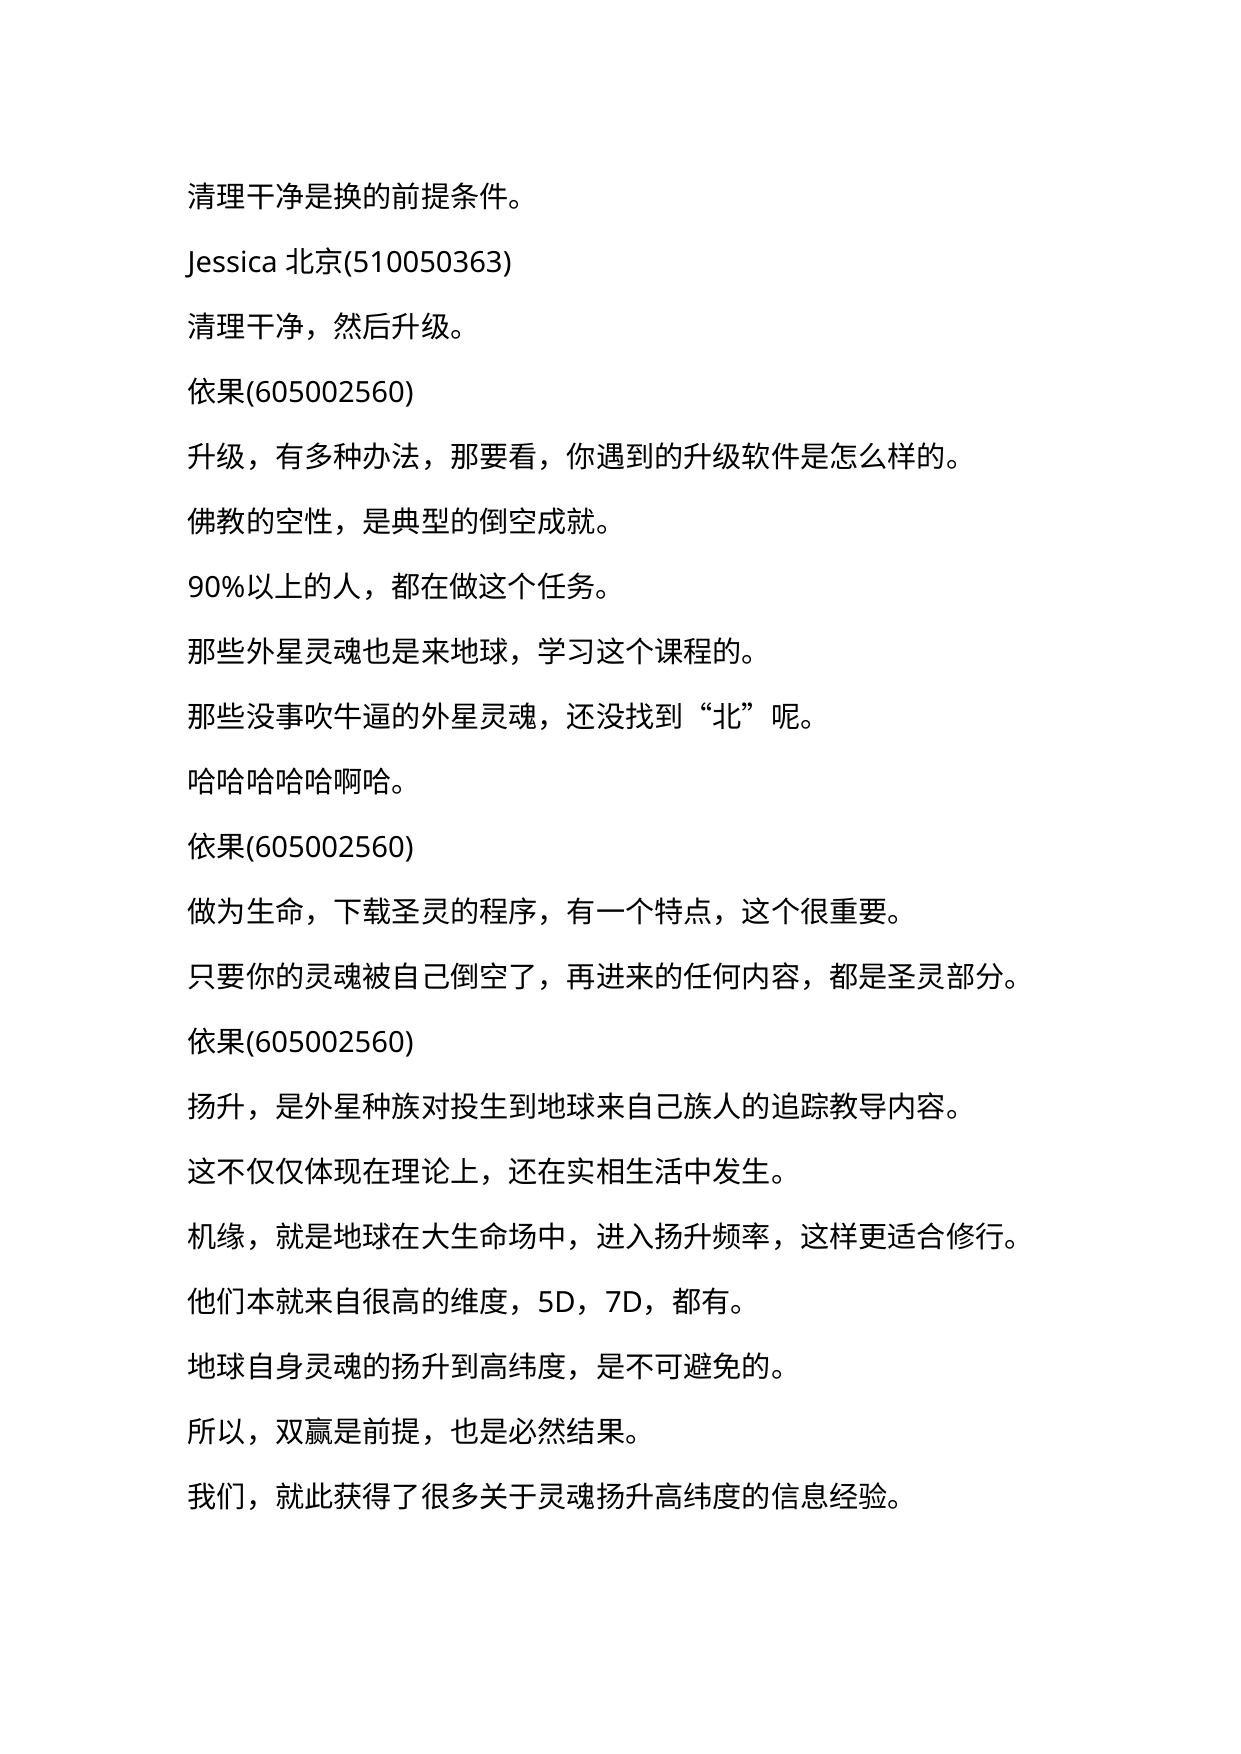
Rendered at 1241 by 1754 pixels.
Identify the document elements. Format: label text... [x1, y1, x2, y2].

text 哈哈哈哈哈啊哈。 依果(605002560) [187, 747, 1053, 877]
text 清理干净是换的前提条件。 Jessica 北京(510050363) [187, 162, 1053, 292]
text 那些外星灵魂也是来地球，学习这个课程的。 那些没事吹牛逼的外星灵魂，还没找到“北”呢。 [187, 617, 1053, 747]
text 做为生命，下载圣灵的程序，有一个特点，这个很重要。 [187, 877, 1053, 942]
text 依果(605002560) 扬升，是外星种族对投生到地球来自己族人的追踪教导内容。 这不仅仅体现在理论上，还在实相生活中发生。 机缘，就是地球在大生命场中，进入扬升频率，这样更适合修行。 他们本就来自很高的维度，5D，7D，都有。 地球自身灵魂的扬升到高纬度，是不可避免的。 [187, 1007, 1053, 1397]
text 所以，双赢是前提，也是必然结果。 我们，就此获得了很多关于灵魂扬升高纬度的信息经验。 [187, 1397, 1053, 1527]
text 清理干净，然后升级。 依果(605002560) 升级，有多种办法，那要看，你遇到的升级软件是怎么样的。 佛教的空性，是典型的倒空成就。 90%以上的人，都在做这个任务。 [187, 292, 1053, 617]
text 只要你的灵魂被自己倒空了，再进来的任何内容，都是圣灵部分。 [187, 942, 1053, 1007]
